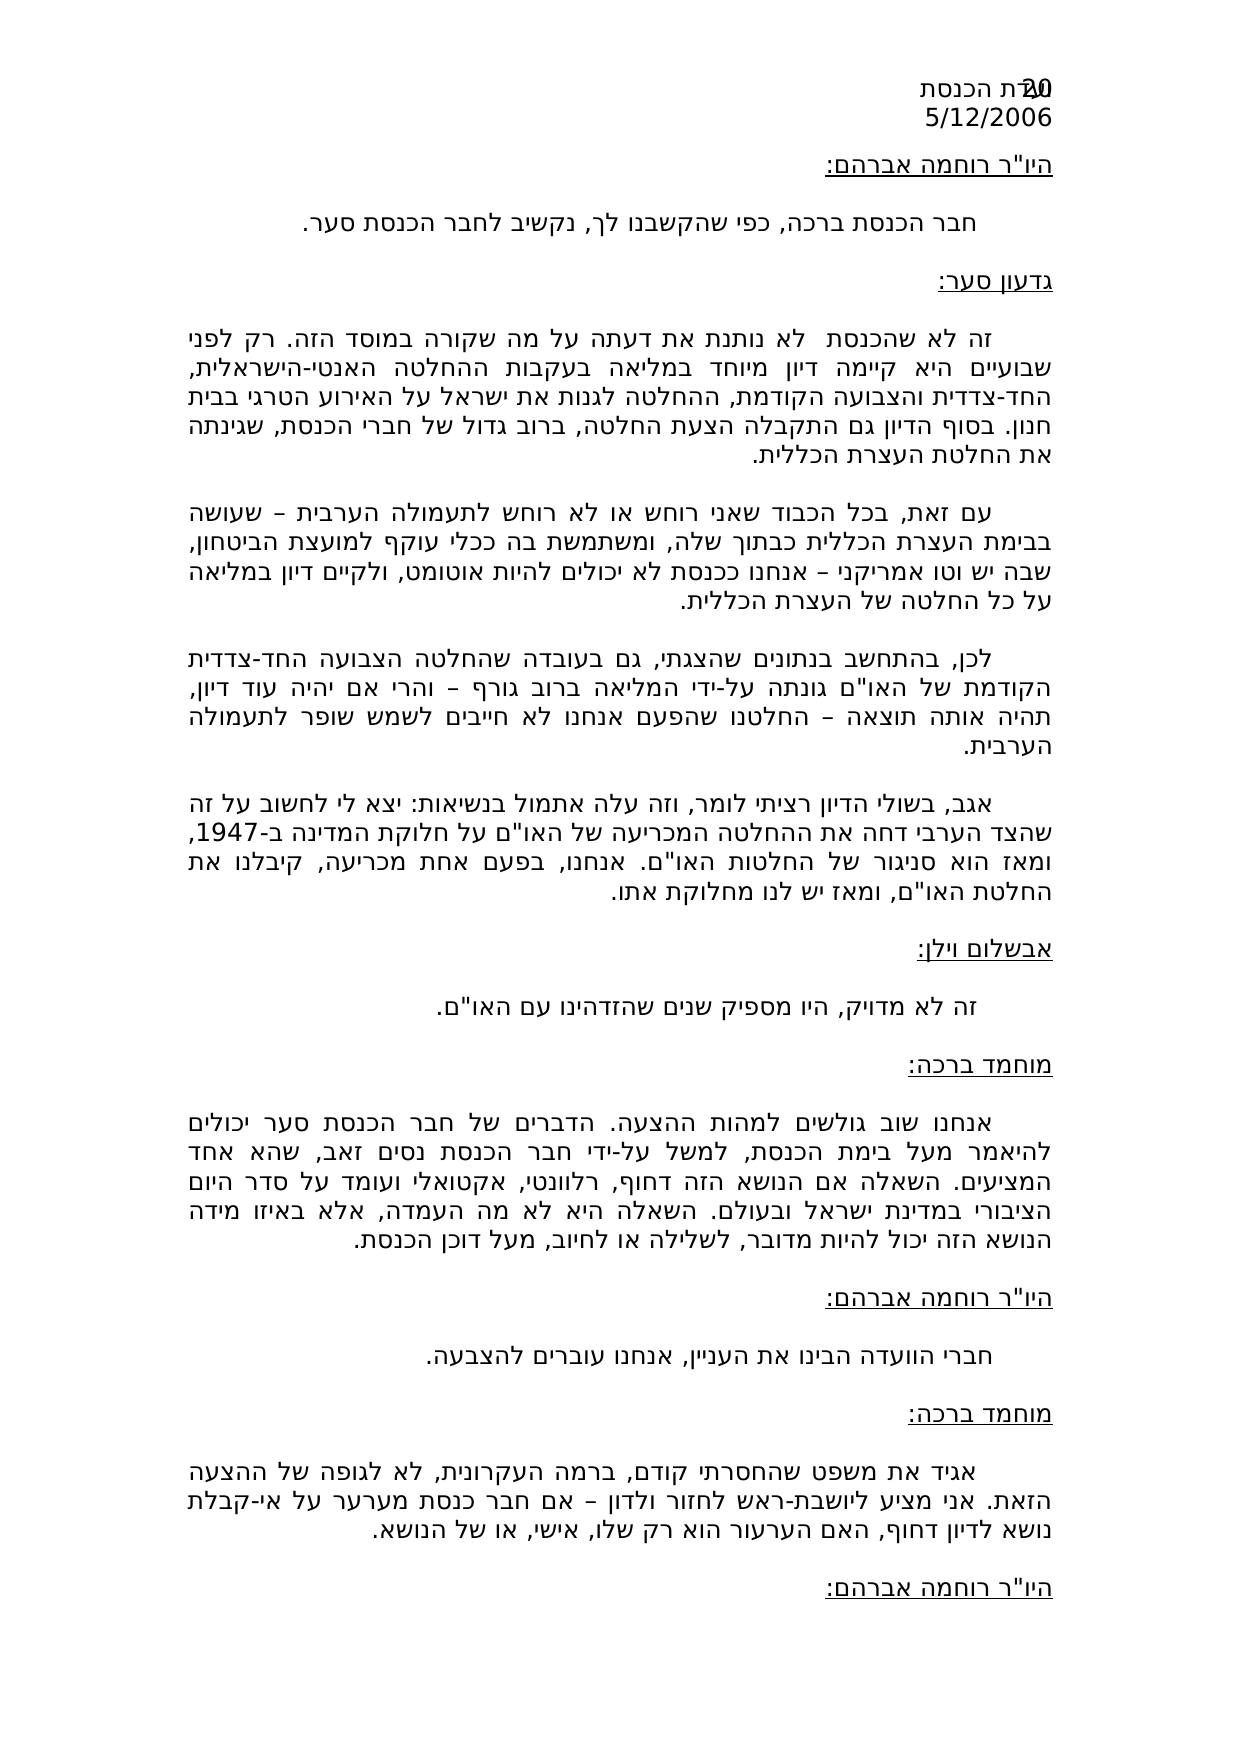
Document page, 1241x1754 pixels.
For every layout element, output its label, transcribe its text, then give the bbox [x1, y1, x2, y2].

text מוחמד ברכה: [187, 1050, 1053, 1079]
text היו"ר רוחמה אברהם: [187, 1573, 1053, 1602]
text חבר הכנסת ברכה, כפי שהקשבנו לך, נקשיב לחבר הכנסת סער. [187, 208, 1053, 237]
text גדעון סער: [187, 266, 1053, 295]
text היו"ר רוחמה אברהם: [187, 150, 1053, 179]
text מוחמד ברכה: [187, 1399, 1053, 1428]
text אגיד את משפט שהחסרתי קודם, ברמה העקרונית, לא לגופה של ההצעה הזאת. אני מציע ליושבת-ראש לחזור ולדון – אם חבר כנסת מערער על אי-קבלת נושא לדיון דחוף, האם הערעור הוא רק שלו, אישי, או של הנושא. [187, 1457, 1053, 1544]
text זה לא שהכנסת לא נותנת את דעתה על מה שקורה במוסד הזה. רק לפני שבועיים היא קיימה דיון מיוחד במליאה בעקבות ההחלטה האנטי-הישראלית, החד-צדדית והצבועה הקודמת, ההחלטה לגנות את ישראל על האירוע הטרגי בבית חנון. בסוף הדיון גם התקבלה הצעת החלטה, ברוב גדול של חברי הכנסת, שגינתה את החלטת העצרת הכללית. [187, 324, 1053, 469]
text לכן, בהתחשב בנתונים שהצגתי, גם בעובדה שהחלטה הצבועה החד-צדדית הקודמת של האו"ם גונתה על-ידי המליאה ברוב גורף – והרי אם יהיה עוד דיון, תהיה אותה תוצאה – החלטנו שהפעם אנחנו לא חייבים לשמש שופר לתעמולה הערבית. [187, 644, 1053, 760]
text אנחנו שוב גולשים למהות ההצעה. הדברים של חבר הכנסת סער יכולים להיאמר מעל בימת הכנסת, למשל על-ידי חבר הכנסת נסים זאב, שהא אחד המציעים. השאלה אם הנושא הזה דחוף, רלוונטי, אקטואלי ועומד על סדר היום הציבורי במדינת ישראל ובעולם. השאלה היא לא מה העמדה, אלא באיזו מידה הנושא הזה יכול להיות מדובר, לשלילה או לחיוב, מעל דוכן הכנסת. [187, 1108, 1053, 1254]
text חברי הוועדה הבינו את העניין, אנחנו עוברים להצבעה. [187, 1341, 1053, 1370]
text עם זאת, בכל הכבוד שאני רוחש או לא רוחש לתעמולה הערבית – שעושה בבימת העצרת הכללית כבתוך שלה, ומשתמשת בה ככלי עוקף למועצת הביטחון, שבה יש וטו אמריקני – אנחנו ככנסת לא יכולים להיות אוטומט, ולקיים דיון במליאה על כל החלטה של העצרת הכללית. [187, 498, 1053, 615]
text אבשלום וילן: [187, 934, 1053, 964]
text אגב, בשולי הדיון רציתי לומר, וזה עלה אתמול בנשיאות: יצא לי לחשוב על זה שהצד הערבי דחה את ההחלטה המכריעה של האו"ם על חלוקת המדינה ב-1947, ומאז הוא סניגור של החלטות האו"ם. אנחנו, בפעם אחת מכריעה, קיבלנו את החלטת האו"ם, ומאז יש לנו מחלוקת אתו. [187, 789, 1053, 906]
text זה לא מדויק, היו מספיק שנים שהזדהינו עם האו"ם. [187, 992, 1053, 1022]
text היו"ר רוחמה אברהם: [187, 1283, 1053, 1312]
